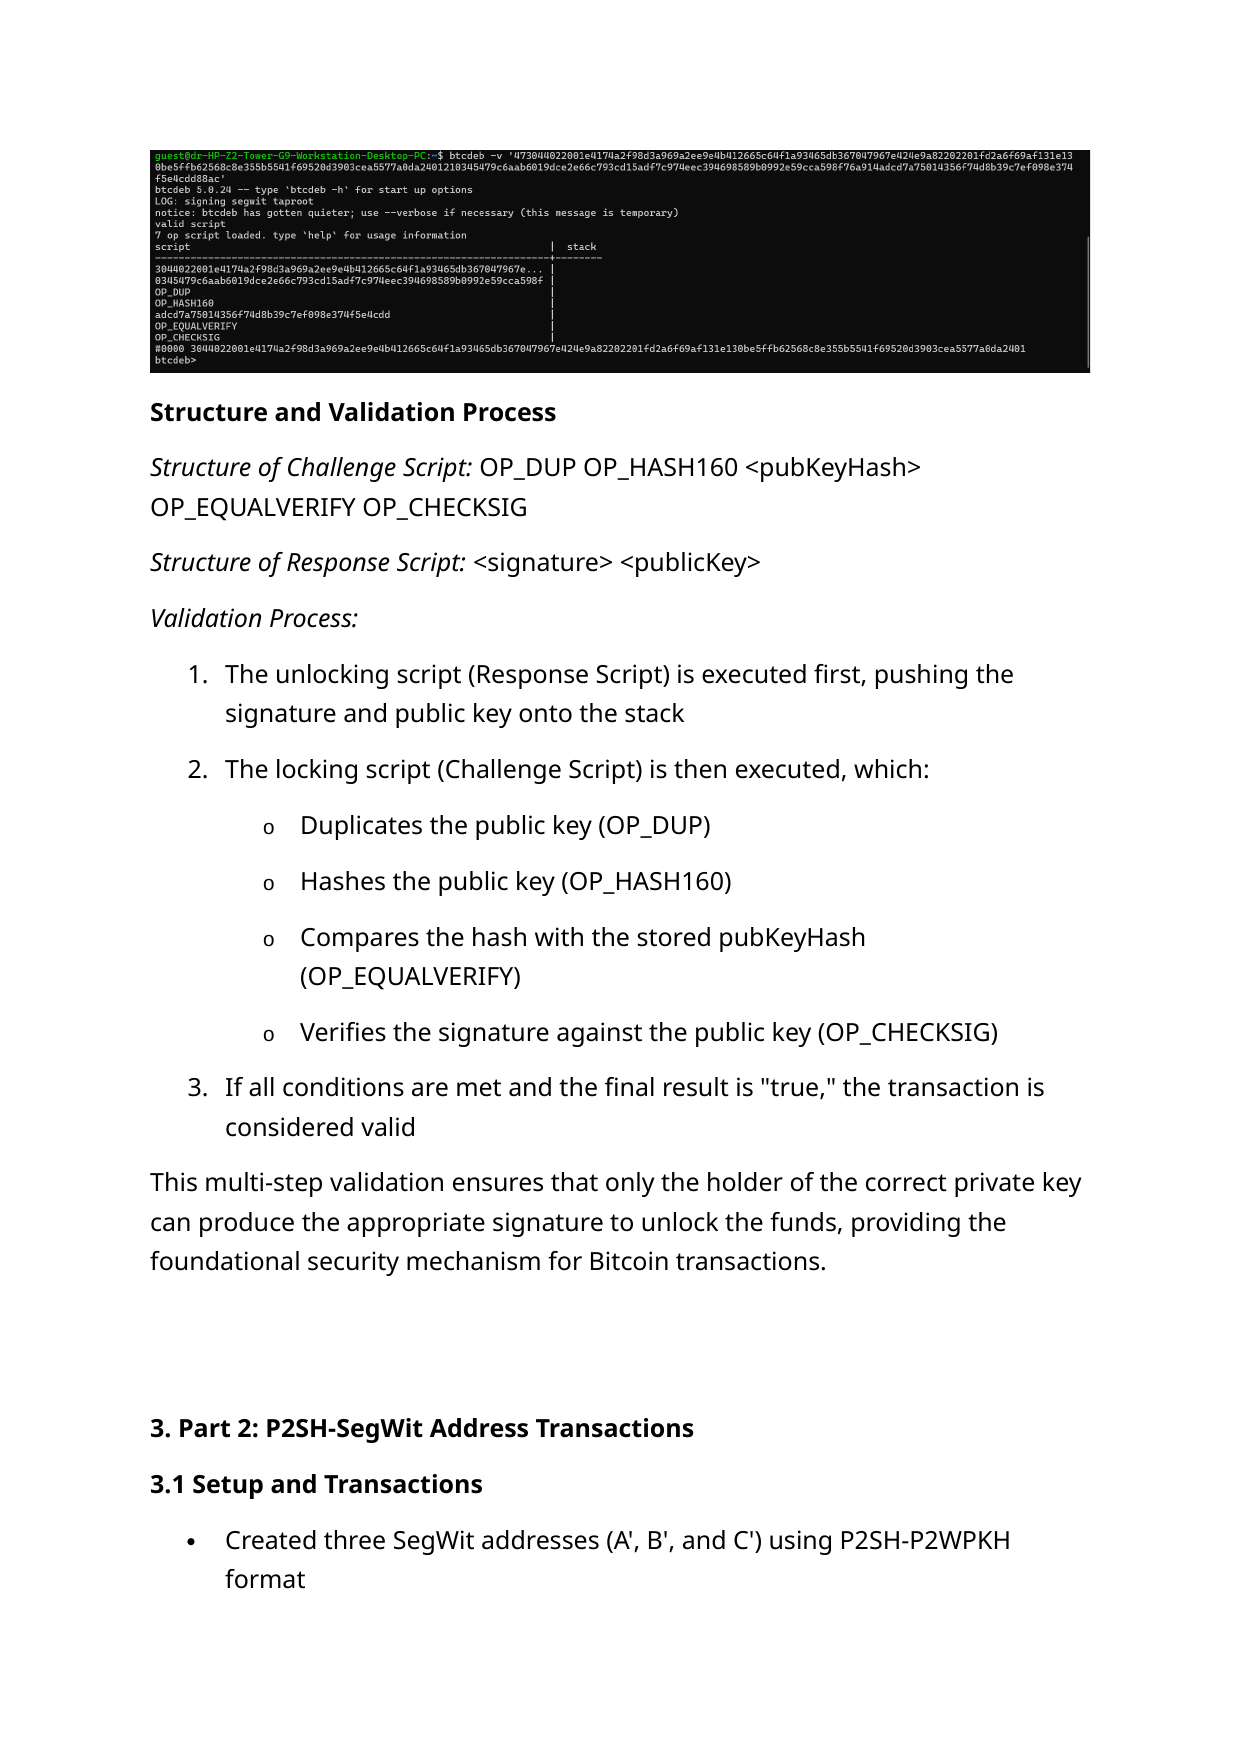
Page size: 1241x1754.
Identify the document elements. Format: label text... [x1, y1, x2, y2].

list Created three SegWit addresses (A', B', and C') using P2SH-P2WPKH format [187, 1522, 1090, 1596]
list Hashes the public key (OP_HASH160) [262, 863, 1090, 897]
text Structure of Response Script: <signature> <publicKey> [150, 545, 1090, 579]
text This multi-step validation ensures that only the holder of the correct private key can produce the appropriate signature to unlock the funds, providing the foundational security mechanism for Bitcoin transactions. [150, 1165, 1090, 1277]
text 3.1 Setup and Transactions [150, 1467, 1090, 1501]
text Structure and Validation Process [150, 394, 1090, 428]
list Verifies the signature against the public key (OP_CHECKSIG) [262, 1014, 1090, 1048]
list If all conditions are met and the final result is "true," the transaction is considered valid [187, 1070, 1090, 1143]
text Validation Process: [150, 601, 1090, 635]
list The unlocking script (Response Script) is executed first, pushing the signature and public key onto the stack [187, 657, 1090, 730]
list Compares the hash with the stored pubKeyHash (OP_EQUALVERIFY) [262, 919, 1090, 992]
text 3. Part 2: P2SH-SegWit Address Transactions [150, 1411, 1090, 1445]
list Duplicates the public key (OP_DUP) [262, 807, 1090, 842]
picture [150, 150, 1091, 373]
list The locking script (Challenge Script) is then executed, which: [187, 752, 1090, 786]
text Structure of Challenge Script: OP_DUP OP_HASH160 <pubKeyHash> OP_EQUALVERIFY OP_CHECKSIG [150, 450, 1090, 523]
